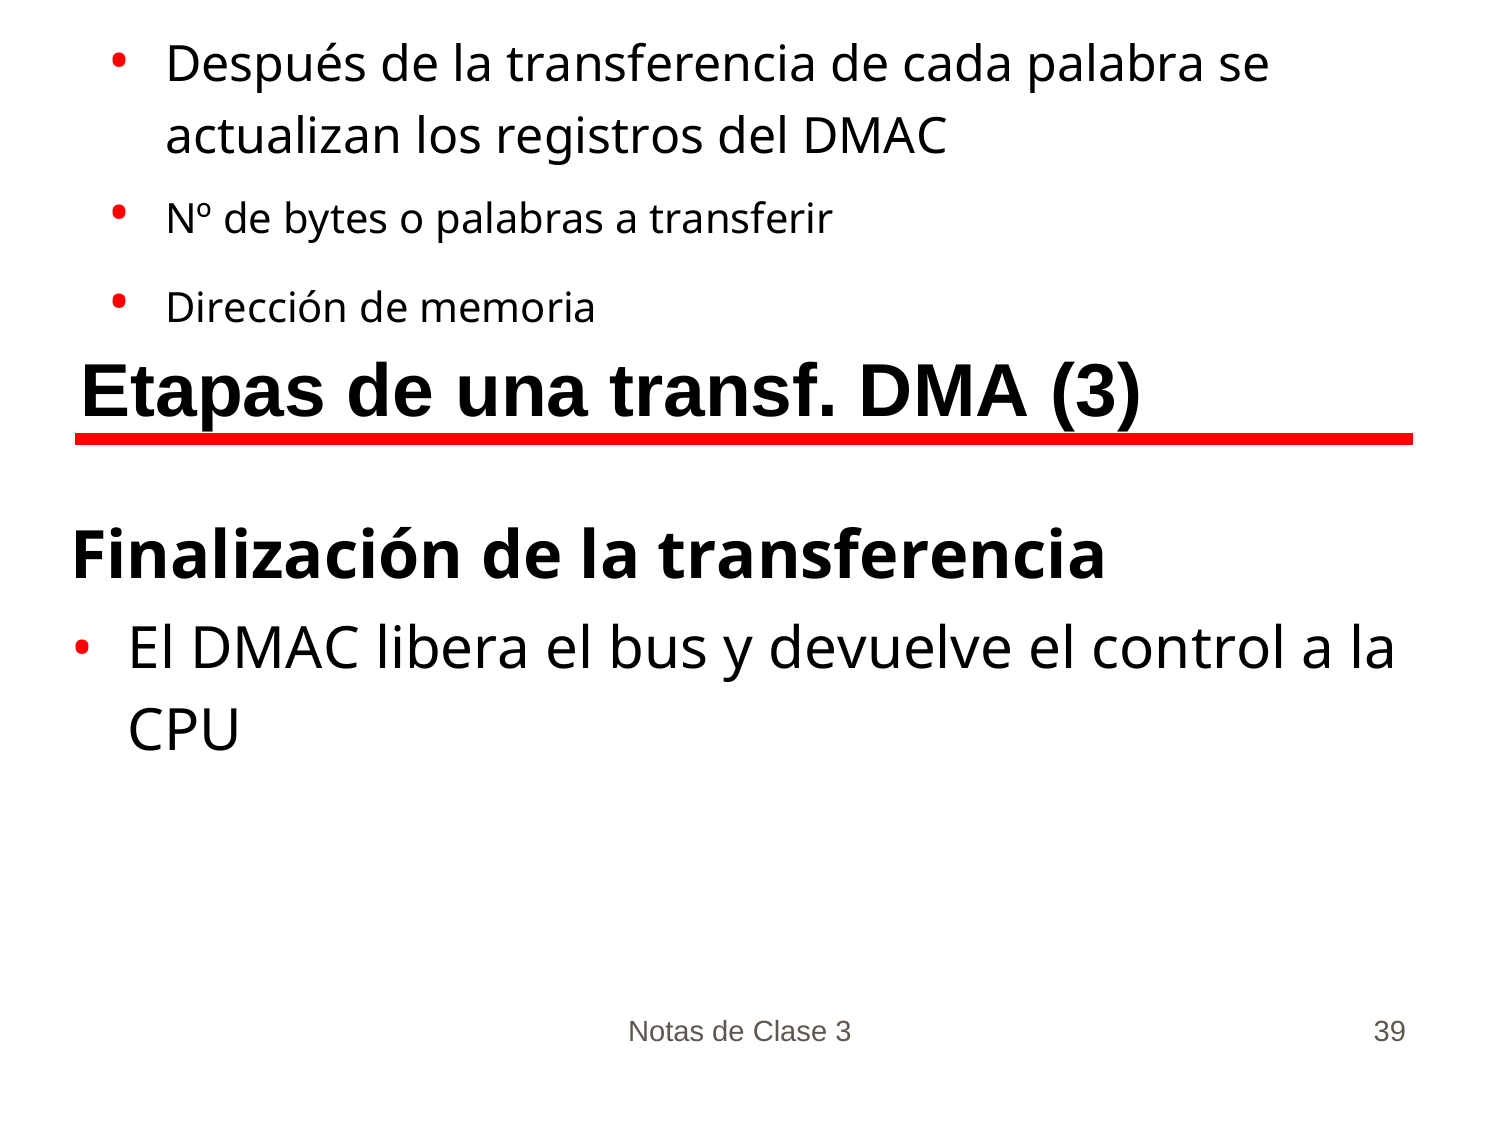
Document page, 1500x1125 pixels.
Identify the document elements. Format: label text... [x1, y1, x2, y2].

list Después de la transferencia de cada palabra se actualizan los registros del DMAC [109, 19, 1451, 169]
subtitle Etapas de una transf. DMA (3) [80, 346, 1467, 433]
list Dirección de memoria [109, 260, 1451, 340]
text Finalización de la transferencia [70, 508, 1467, 598]
list El DMAC libera el bus y devuelve el control a la CPU [71, 606, 1457, 767]
list Nº de bytes o palabras a transferir [109, 171, 1451, 250]
